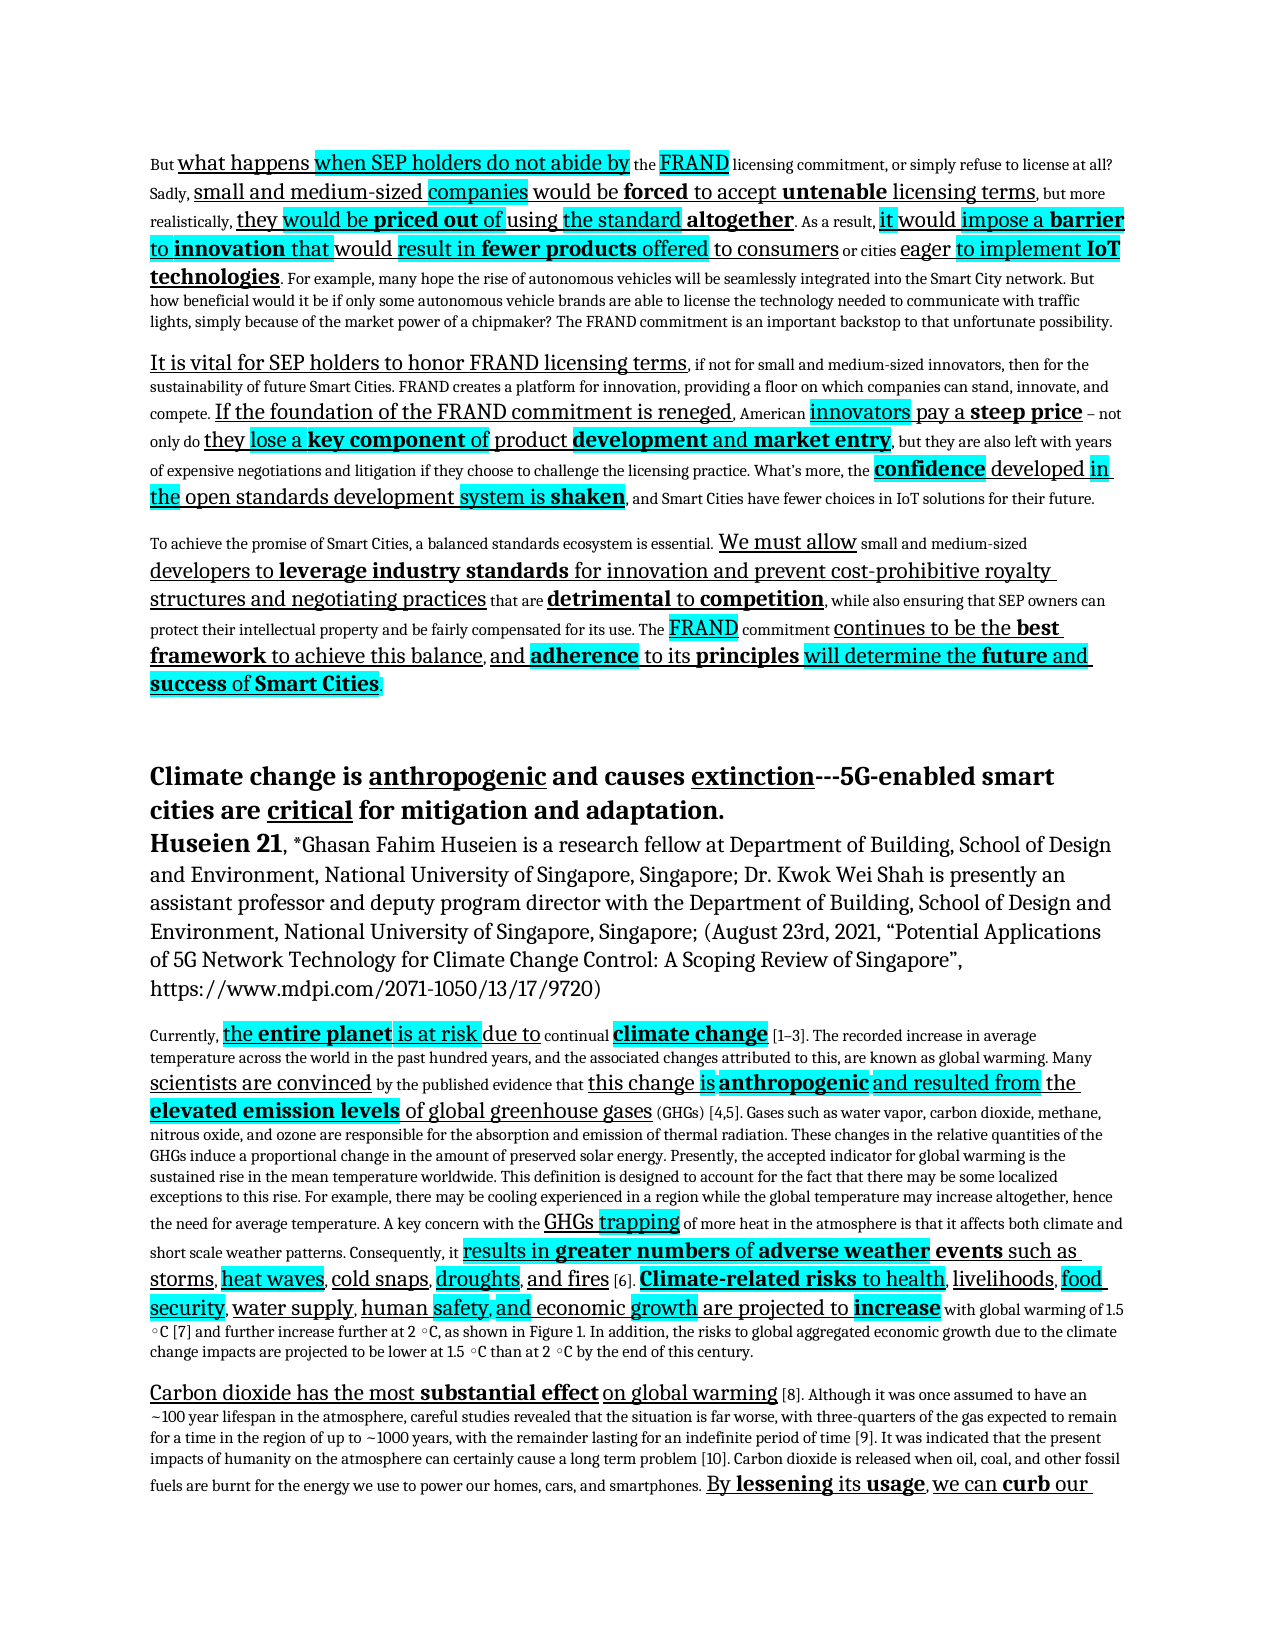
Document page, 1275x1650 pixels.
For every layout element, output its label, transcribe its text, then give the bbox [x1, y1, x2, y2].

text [150, 1380, 1125, 1497]
text It is vital for SEP holders to honor FRAND licensing terms, if not for small and medium-sized innovators, then for the sustainability of future Smart Cities. FRAND creates a platform for innovation, providing a floor on which companies can stand, innovate, and compete. If the foundation of the FRAND commitment is reneged, American innovators pay a steep price – not only do they lose a key component of product development and market entry, but they are also left with years of expensive negotiations and litigation if they choose to challenge the licensing practice. What’s more, the confidence developed in the open standards development system is shaken, and Smart Cities have fewer choices in IoT solutions for their future. [150, 349, 1125, 510]
text To achieve the promise of Smart Cities, a balanced standards ecosystem is essential. We must allow small and medium-sized developers to leverage industry standards for innovation and prevent cost-prohibitive royalty structures and negotiating practices that are detrimental to competition, while also ensuring that SEP owners can protect their intellectual property and be fairly compensated for its use. The FRAND commitment continues to be the best framework to achieve this balance, and adherence to its principles will determine the future and success of Smart Cities. [150, 529, 1125, 697]
text Climate change is anthropogenic and causes extinction---5G-enabled smart cities are critical for mitigation and adaptation. [150, 761, 1125, 826]
text Huseien 21, *Ghasan Fahim Huseien is a research fellow at Department of Building, School of Design and Environment, National University of Singapore, Singapore; Dr. Kwok Wei Shah is presently an assistant professor and deputy program director with the Department of Building, School of Design and Environment, National University of Singapore, Singapore; (August 23rd, 2021, “Potential Applications of 5G Network Technology for Climate Change Control: A Scoping Review of Singapore”, https://www.mdpi.com/2071-1050/13/17/9720) [150, 828, 1125, 1002]
text But what happens when SEP holders do not abide by the FRAND licensing commitment, or simply refuse to license at all? Sadly, small and medium-sized companies would be forced to accept untenable licensing terms, but more realistically, they would be priced out of using the standard altogether. As a result, it would impose a barrier to innovation that would result in fewer products offered to consumers or cities eager to implement IoT technologies. For example, many hope the rise of autonomous vehicles will be seamlessly integrated into the Smart City network. But how beneficial would it be if only some autonomous vehicle brands are able to license the technology needed to communicate with traffic lights, simply because of the market power of a chipmaker? The FRAND commitment is an important backstop to that unfortunate possibility. [150, 150, 1125, 331]
text Currently, the entire planet is at risk due to continual climate change [1–3]. The recorded increase in average temperature across the world in the past hundred years, and the associated changes attributed to this, are known as global warming. Many scientists are convinced by the published evidence that this change is anthropogenic and resulted from the elevated emission levels of global greenhouse gases (GHGs) [4,5]. Gases such as water vapor, carbon dioxide, methane, nitrous oxide, and ozone are responsible for the absorption and emission of thermal radiation. These changes in the relative quantities of the GHGs induce a proportional change in the amount of preserved solar energy. Presently, the accepted indicator for global warming is the sustained rise in the mean temperature worldwide. This definition is designed to account for the fact that there may be some localized exceptions to this rise. For example, there may be cooling experienced in a region while the global temperature may increase altogether, hence the need for average temperature. A key concern with the GHGs trapping of more heat in the atmosphere is that it affects both climate and short scale weather patterns. Consequently, it results in greater numbers of adverse weather events such as storms, heat waves, cold snaps, droughts, and fires [6]. Climate-related risks to health, livelihoods, food security, water supply, human safety, and economic growth are projected to increase with global warming of 1.5 ◦C [7] and further increase further at 2 ◦C, as shown in Figure 1. In addition, the risks to global aggregated economic growth due to the climate change impacts are projected to be lower at 1.5 ◦C than at 2 ◦C by the end of this century. [150, 1021, 1125, 1362]
